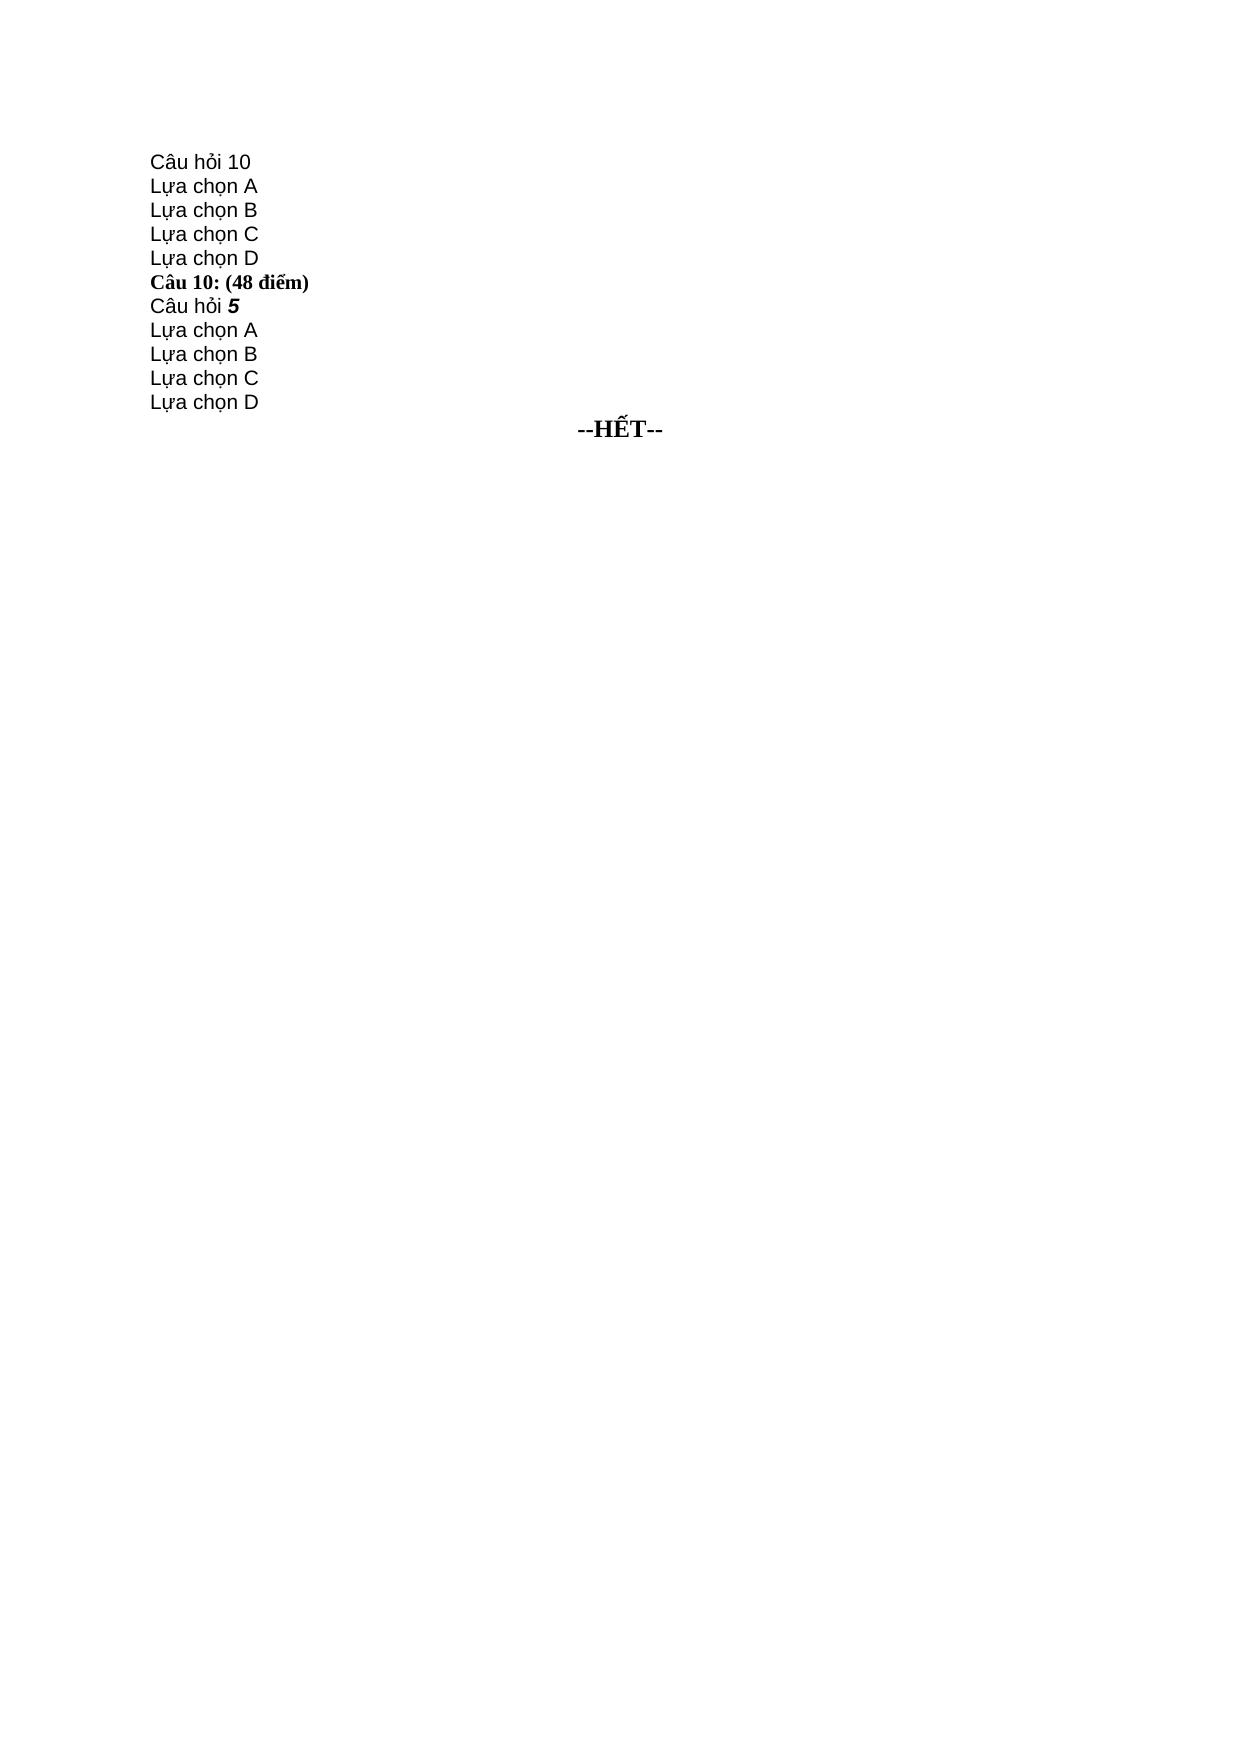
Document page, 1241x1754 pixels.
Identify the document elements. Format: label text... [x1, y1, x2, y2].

text Lựa chọn A [150, 318, 1090, 342]
text Lựa chọn A [150, 174, 1090, 198]
text Lựa chọn D [150, 246, 1090, 270]
text --Hết-- [150, 414, 1090, 442]
text Câu hỏi 10 [150, 150, 1090, 174]
text Lựa chọn B [150, 198, 1090, 222]
text Câu 10: (48 điểm) [150, 270, 1090, 294]
text Lựa chọn B [150, 342, 1090, 366]
text Lựa chọn D [150, 390, 1090, 414]
text Lựa chọn C [150, 366, 1090, 390]
text Câu hỏi 5 [150, 294, 1090, 318]
text Lựa chọn C [150, 222, 1090, 246]
